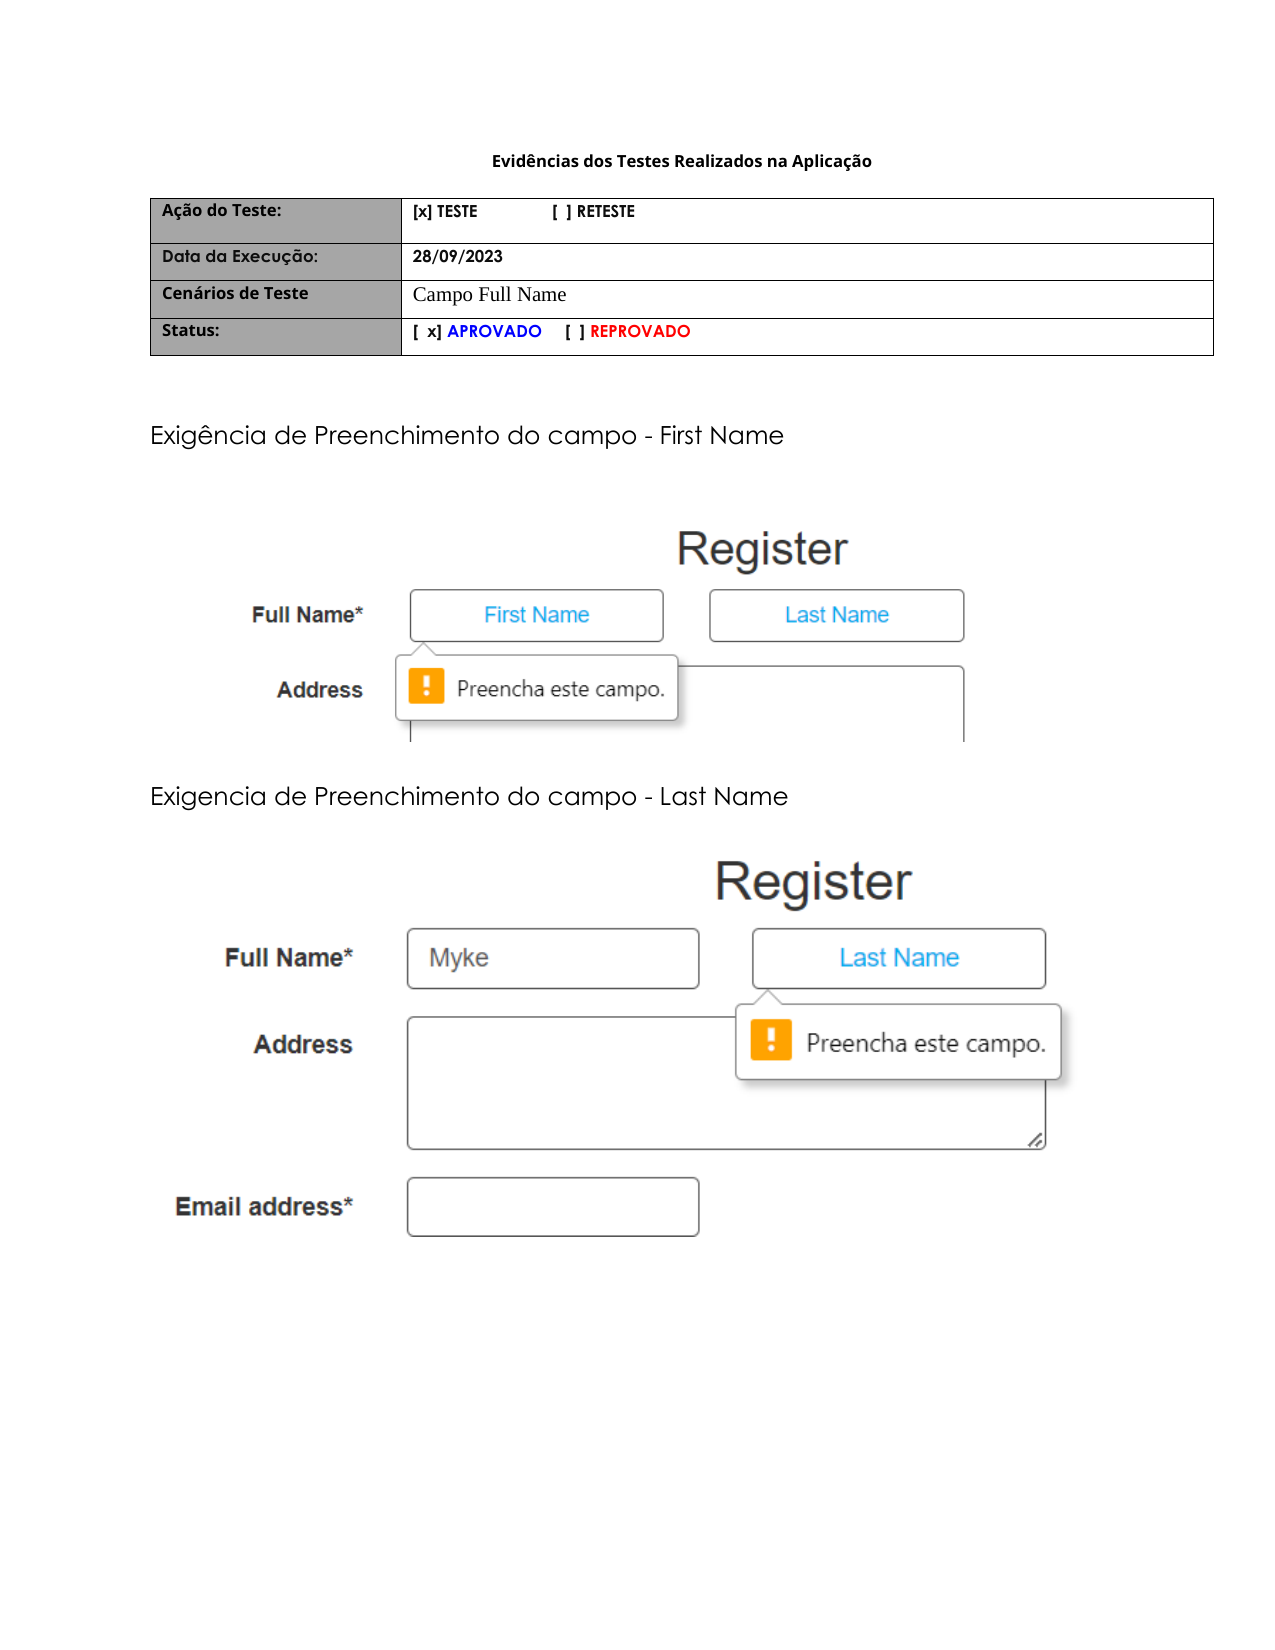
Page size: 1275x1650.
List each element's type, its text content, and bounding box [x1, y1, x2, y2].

table_cell Status: [151, 319, 401, 355]
table_header [x] TESTE [ ] RETESTE [402, 199, 1213, 243]
table_cell Data da Execução: [151, 244, 401, 280]
text Evidências dos Testes Realizados na Aplicação [239, 150, 1125, 173]
table_cell [ x] APROVADO [ ] REPROVADO [402, 319, 1213, 355]
picture [150, 813, 1125, 1237]
table_cell Cenários de Teste [151, 281, 401, 318]
table_cell 28/09/2023 [402, 244, 1213, 280]
picture [150, 487, 1125, 742]
text Exigência de Preenchimento do campo - First Name [150, 416, 1125, 452]
text Exigencia de Preenchimento do campo - Last Name [150, 778, 1125, 813]
table_header Ação do Teste: [151, 199, 401, 243]
table_cell Campo Full Name [402, 281, 1213, 318]
